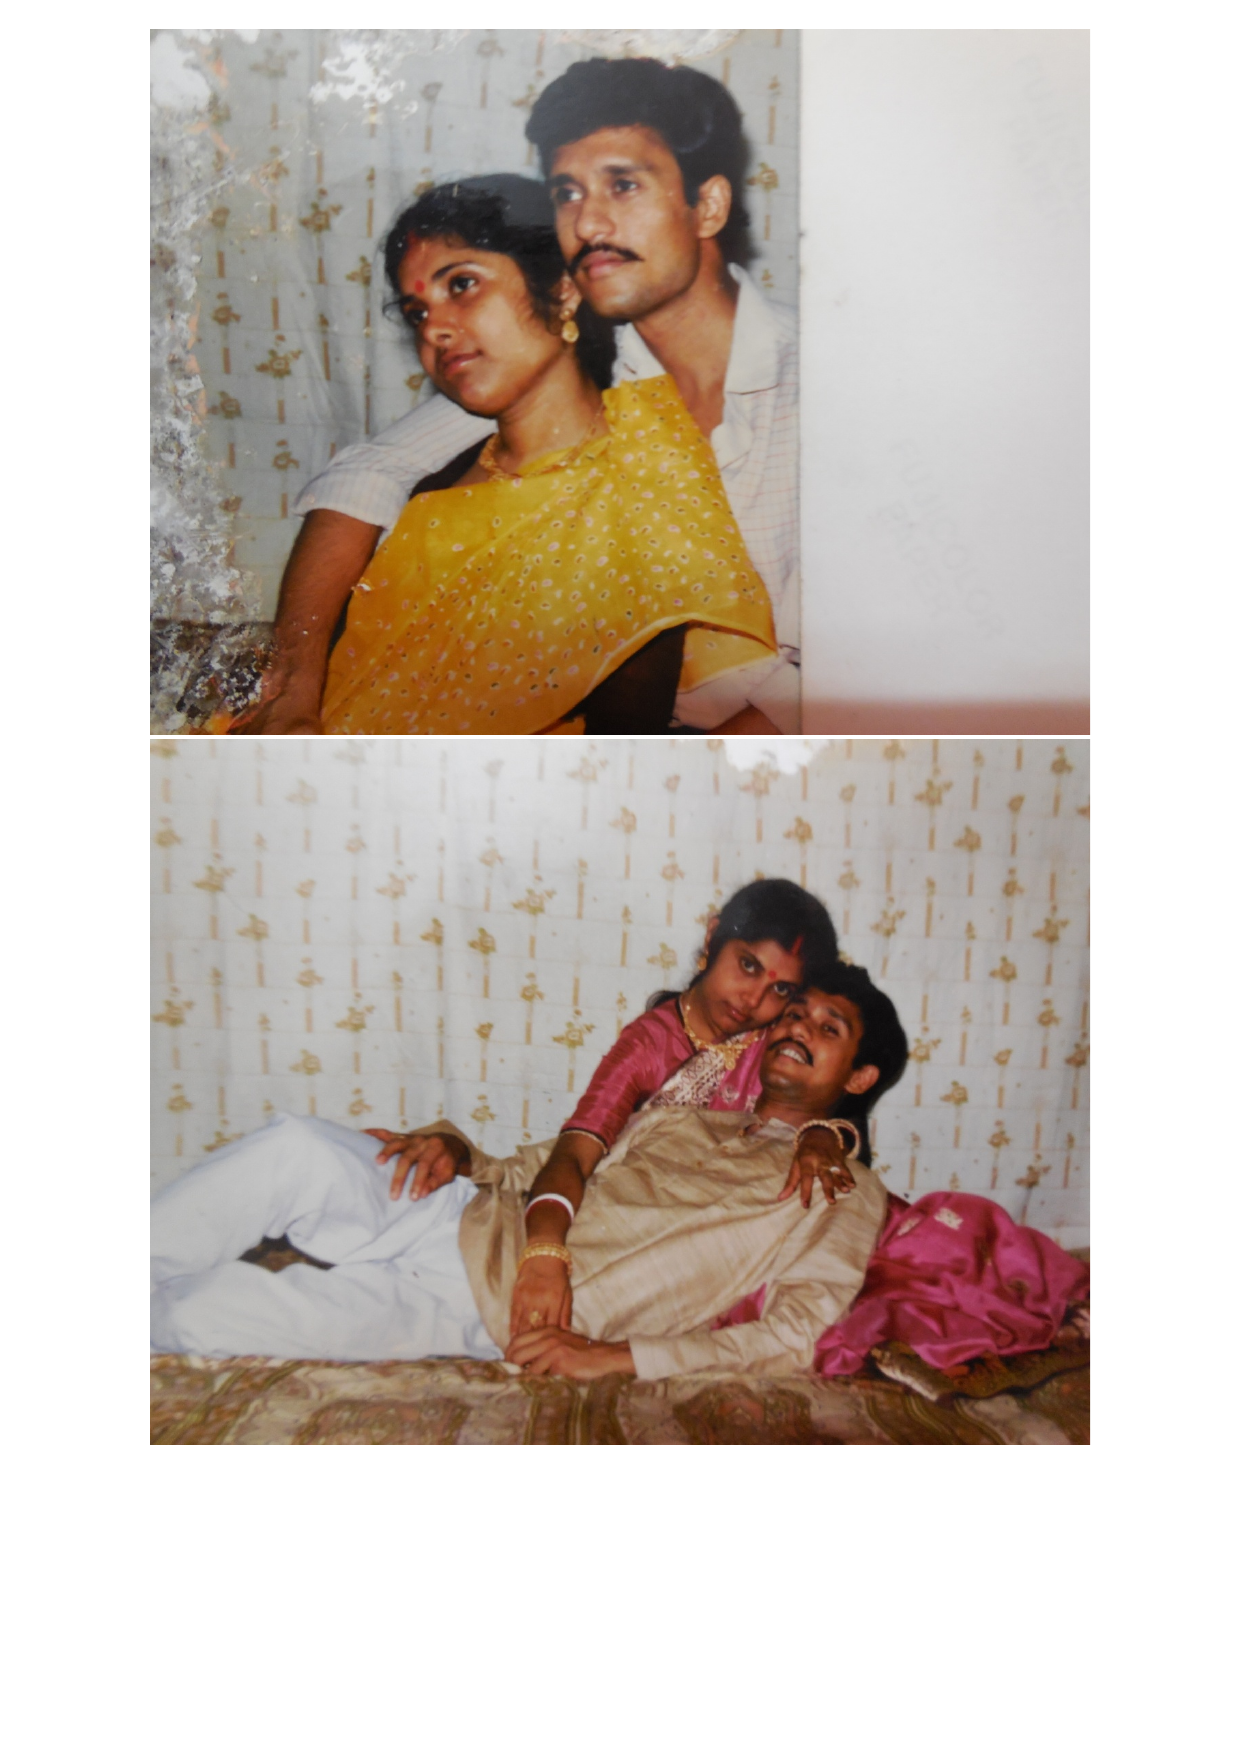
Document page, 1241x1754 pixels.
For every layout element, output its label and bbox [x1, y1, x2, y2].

picture [150, 739, 1091, 1445]
picture [150, 29, 1091, 735]
